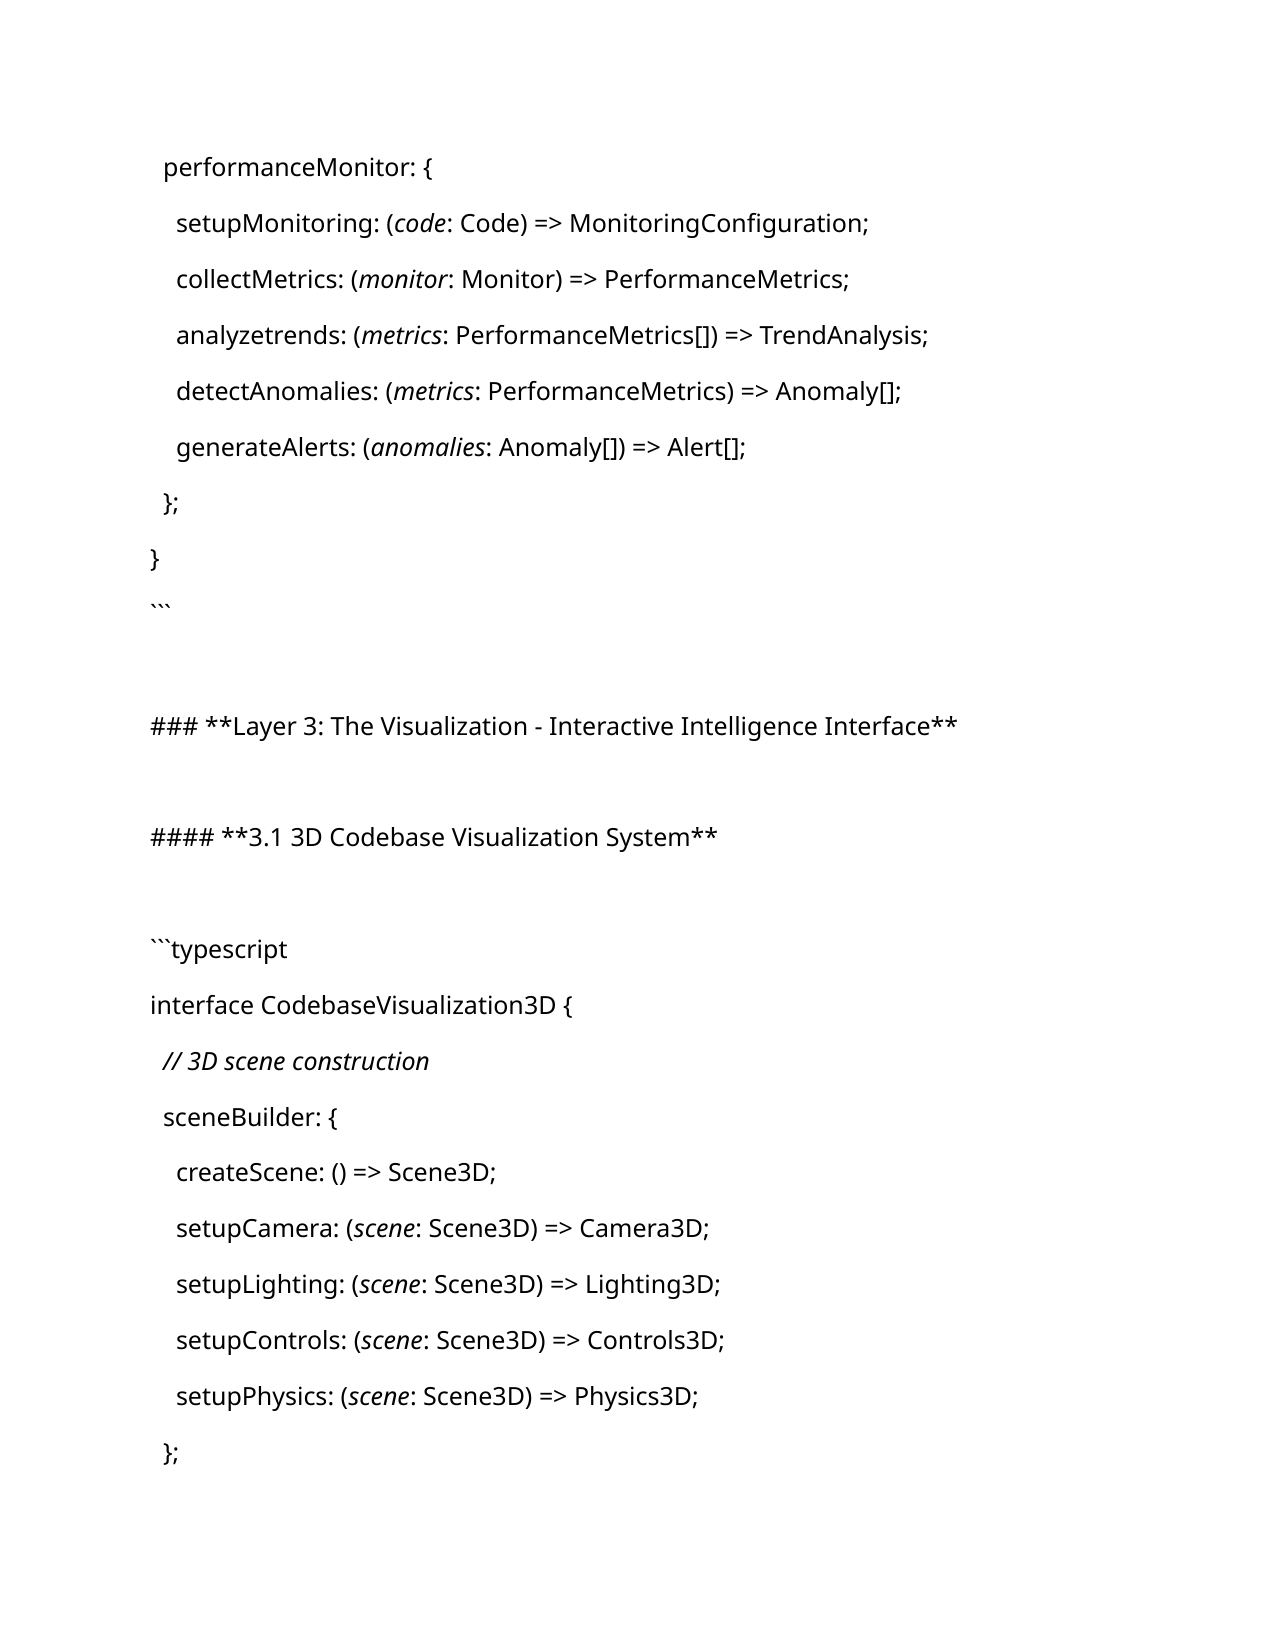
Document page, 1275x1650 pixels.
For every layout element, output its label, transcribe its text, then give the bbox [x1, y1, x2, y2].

text analyzetrends: (metrics: PerformanceMetrics[]) => TrendAnalysis; [150, 317, 1125, 352]
text ``` [150, 597, 1125, 631]
text sceneBuilder: { [150, 1099, 1125, 1133]
text }; [150, 485, 1125, 519]
text detectAnomalies: (metrics: PerformanceMetrics) => Anomaly[]; [150, 373, 1125, 407]
text // 3D scene construction [150, 1043, 1125, 1077]
text setupLighting: (scene: Scene3D) => Lighting3D; [150, 1267, 1125, 1301]
text } [150, 541, 1125, 575]
text performanceMonitor: { [150, 150, 1125, 184]
text setupCamera: (scene: Scene3D) => Camera3D; [150, 1211, 1125, 1245]
text setupMonitoring: (code: Code) => MonitoringConfiguration; [150, 206, 1125, 240]
text ### **Layer 3: The Visualization - Interactive Intelligence Interface** [150, 708, 1125, 742]
text createScene: () => Scene3D; [150, 1155, 1125, 1189]
text generateAlerts: (anomalies: Anomaly[]) => Alert[]; [150, 429, 1125, 463]
text setupControls: (scene: Scene3D) => Controls3D; [150, 1322, 1125, 1357]
text ```typescript [150, 932, 1125, 966]
text }; [150, 1434, 1125, 1468]
text #### **3.1 3D Codebase Visualization System** [150, 820, 1125, 854]
text interface CodebaseVisualization3D { [150, 987, 1125, 1022]
text collectMetrics: (monitor: Monitor) => PerformanceMetrics; [150, 262, 1125, 296]
text setupPhysics: (scene: Scene3D) => Physics3D; [150, 1378, 1125, 1412]
